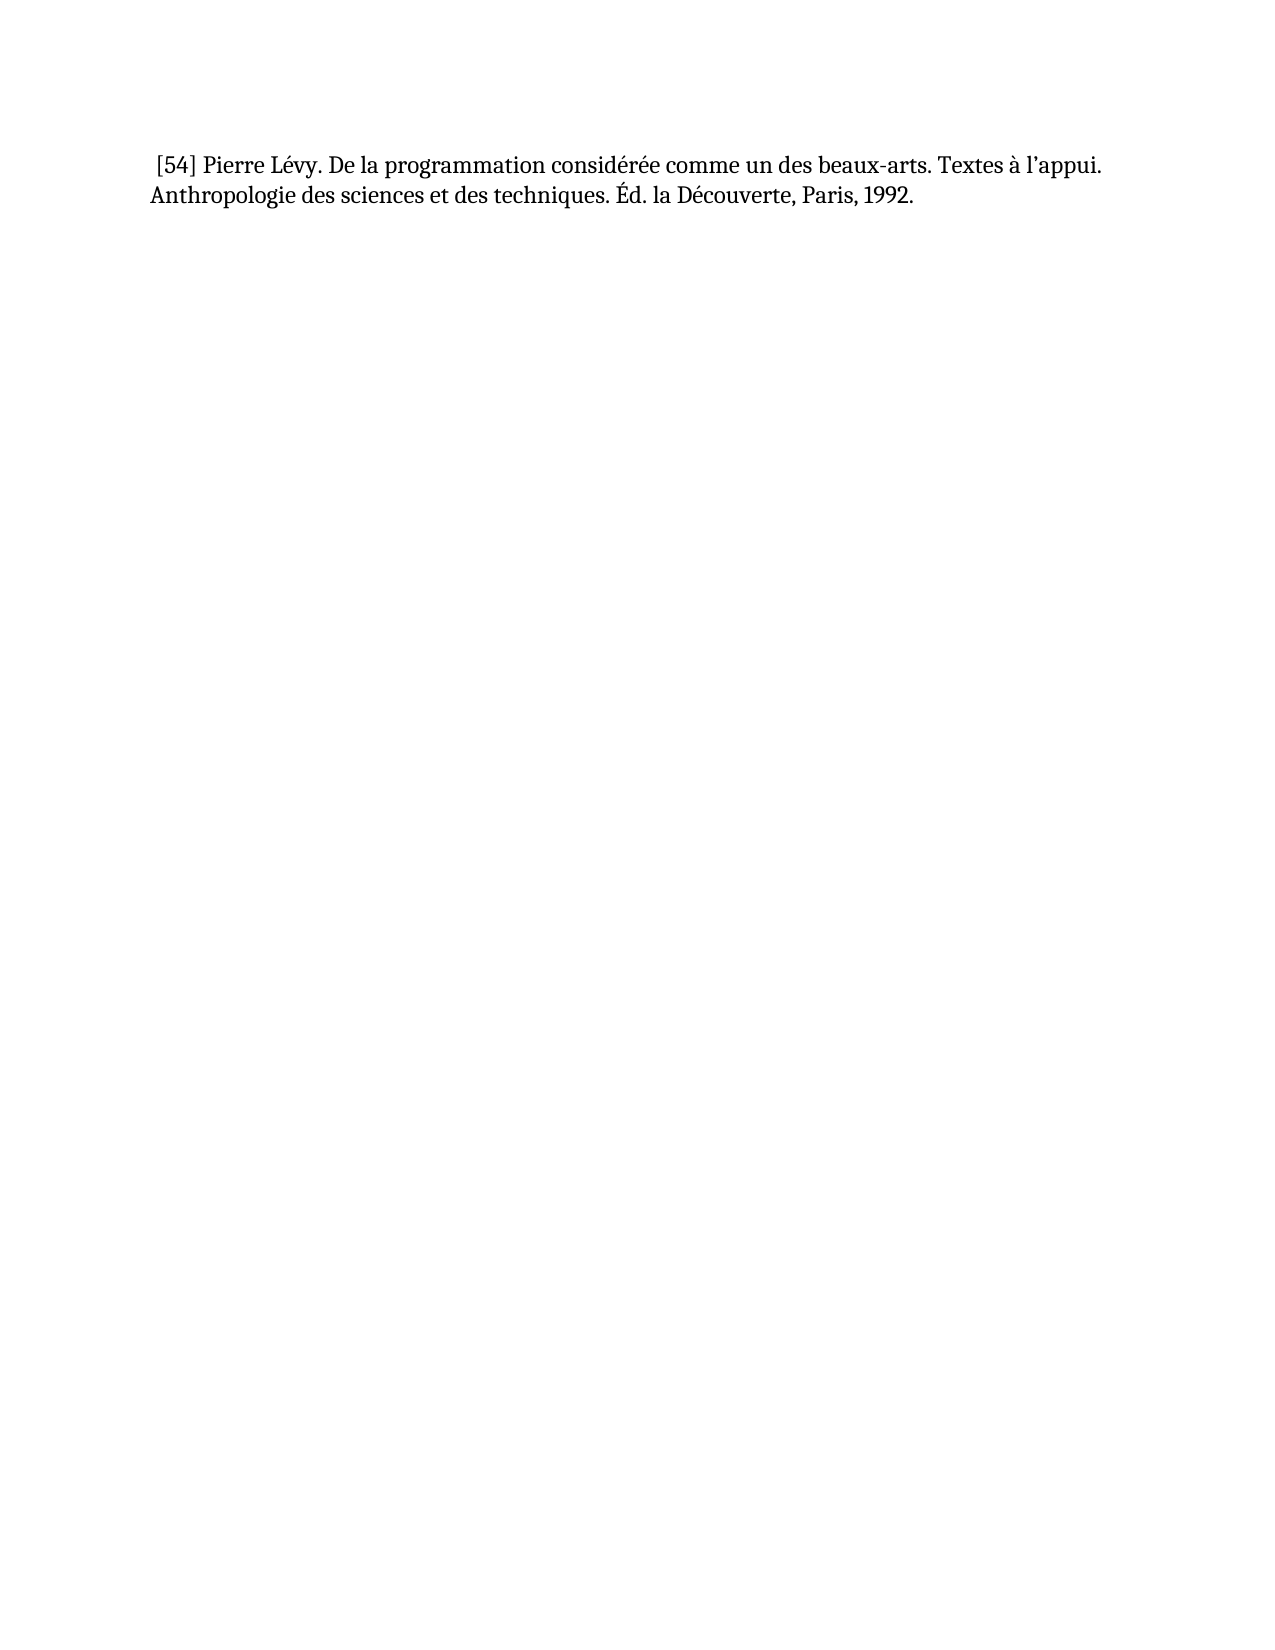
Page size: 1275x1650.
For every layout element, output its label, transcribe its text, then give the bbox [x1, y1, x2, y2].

text [54] Pierre Lévy. De la programmation considérée comme un des beaux-arts. Textes à l’appui. Anthropologie des sciences et des techniques. Éd. la Découverte, Paris, 1992. [150, 150, 1125, 210]
